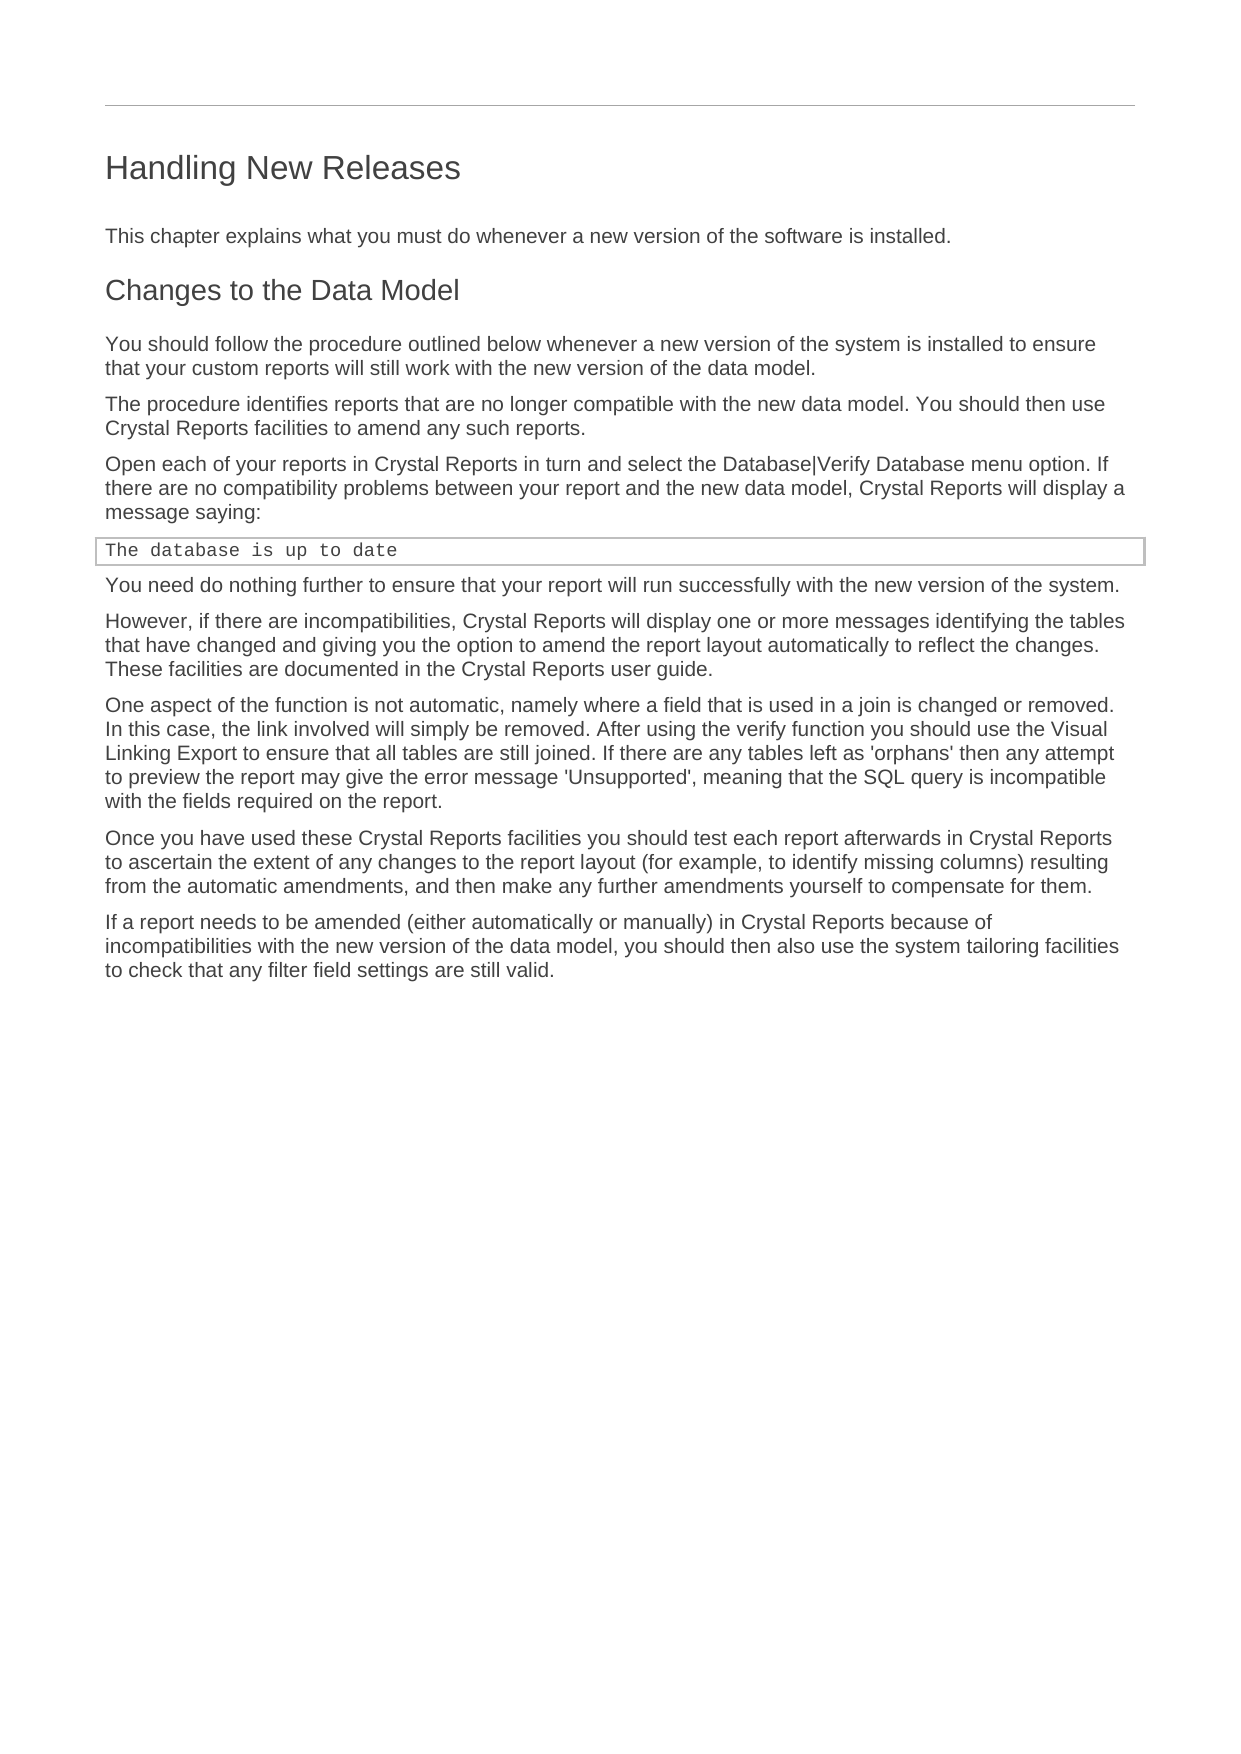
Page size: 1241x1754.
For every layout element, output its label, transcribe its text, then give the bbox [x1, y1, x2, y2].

text Open each of your reports in Crystal Reports in turn and select the Database|Verify Database menu option. If there are no compatibility problems between your report and the new data model, Crystal Reports will display a message saying: [105, 452, 1135, 524]
text The procedure identifies reports that are no longer compatible with the new data model. You should then use Crystal Reports facilities to amend any such reports. [105, 392, 1135, 440]
text One aspect of the function is not automatic, namely where a field that is used in a join is changed or removed. In this case, the link involved will simply be removed. After using the verify function you should use the Visual Linking Export to ensure that all tables are still joined. If there are any tables left as 'orphans' then any attempt to preview the report may give the error message 'Unsupported', meaning that the SQL query is incompatible with the fields required on the report. [105, 693, 1135, 813]
subtitle Handling New Releases [105, 148, 1135, 186]
text Once you have used these Crystal Reports facilities you should test each report afterwards in Crystal Reports to ascertain the extent of any changes to the report layout (for example, to identify missing columns) resulting from the automatic amendments, and then make any further amendments yourself to compensate for them. [105, 826, 1135, 897]
text If a report needs to be amended (either automatically or manually) in Crystal Reports because of incompatibilities with the new version of the data model, you should then also use the system tailoring facilities to check that any filter field settings are still valid. [105, 910, 1135, 982]
text You should follow the procedure outlined below whenever a new version of the system is installed to ensure that your custom reports will still work with the new version of the data model. [105, 331, 1135, 379]
text You need do nothing further to ensure that your report will run successfully with the new version of the system. [105, 572, 1135, 596]
text The database is up to date [97, 539, 1143, 564]
text However, if there are incompatibilities, Crystal Reports will display one or more messages identifying the tables that have changed and giving you the option to amend the report layout automatically to reflect the changes. These facilities are documented in the Crystal Reports user guide. [105, 609, 1135, 681]
subtitle Changes to the Data Model [105, 273, 1135, 306]
text This chapter explains what you must do whenever a new version of the software is installed. [105, 224, 1135, 248]
